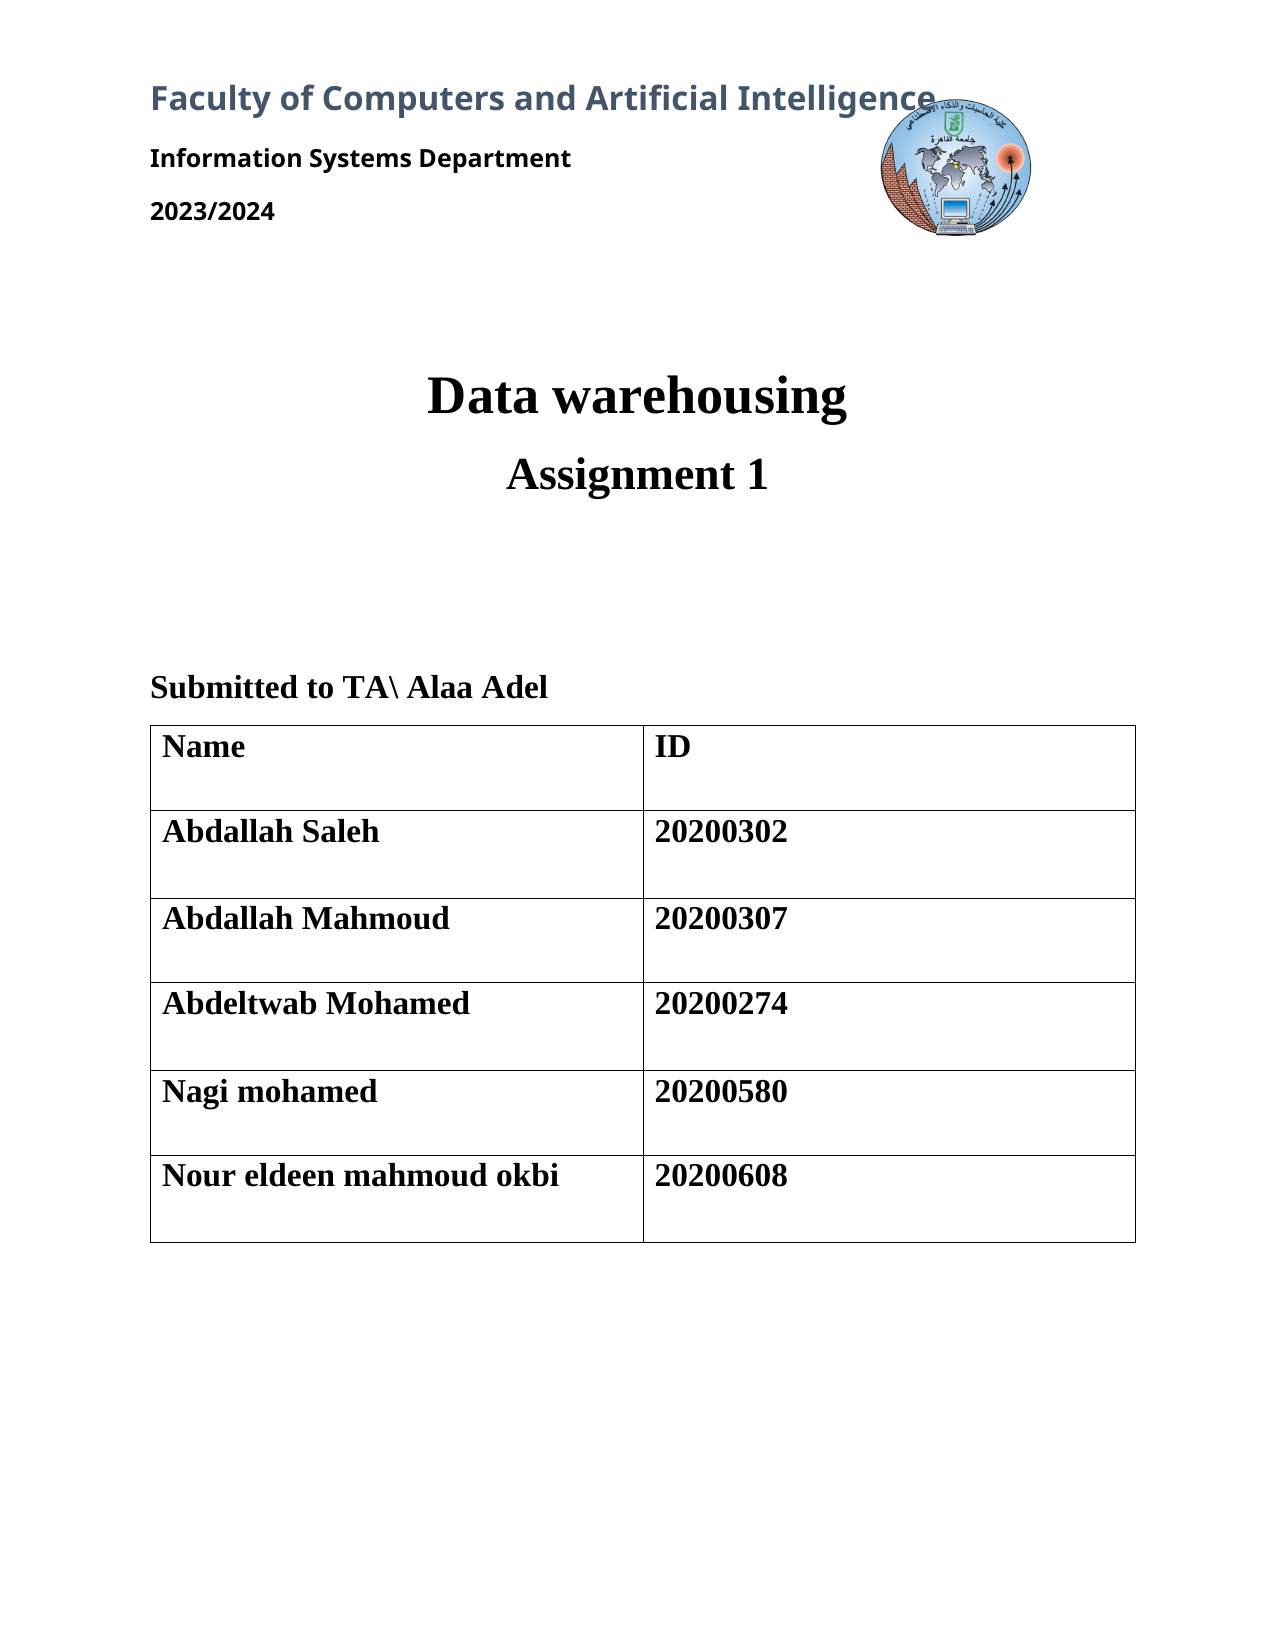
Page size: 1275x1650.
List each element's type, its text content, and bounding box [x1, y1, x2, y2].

table_cell Abdallah Mahmoud [151, 899, 643, 982]
table_cell 20200608 [644, 1156, 1135, 1242]
picture [875, 93, 1036, 242]
table_cell 20200302 [644, 811, 1135, 898]
text Submitted to TA\ Alaa Adel [150, 667, 1125, 706]
table_cell 20200580 [644, 1071, 1135, 1154]
table_header Name [151, 726, 643, 810]
table_cell Abdeltwab Mohamed [151, 983, 643, 1070]
table_header ID [644, 726, 1135, 810]
text Assignment 1 [150, 447, 1125, 499]
table_cell Nour eldeen mahmoud okbi [151, 1156, 643, 1242]
text Data warehousing [150, 363, 1125, 425]
table_cell 20200307 [644, 899, 1135, 982]
table_cell Nagi mohamed [151, 1071, 643, 1154]
table_cell Abdallah Saleh [151, 811, 643, 898]
table_cell 20200274 [644, 983, 1135, 1070]
